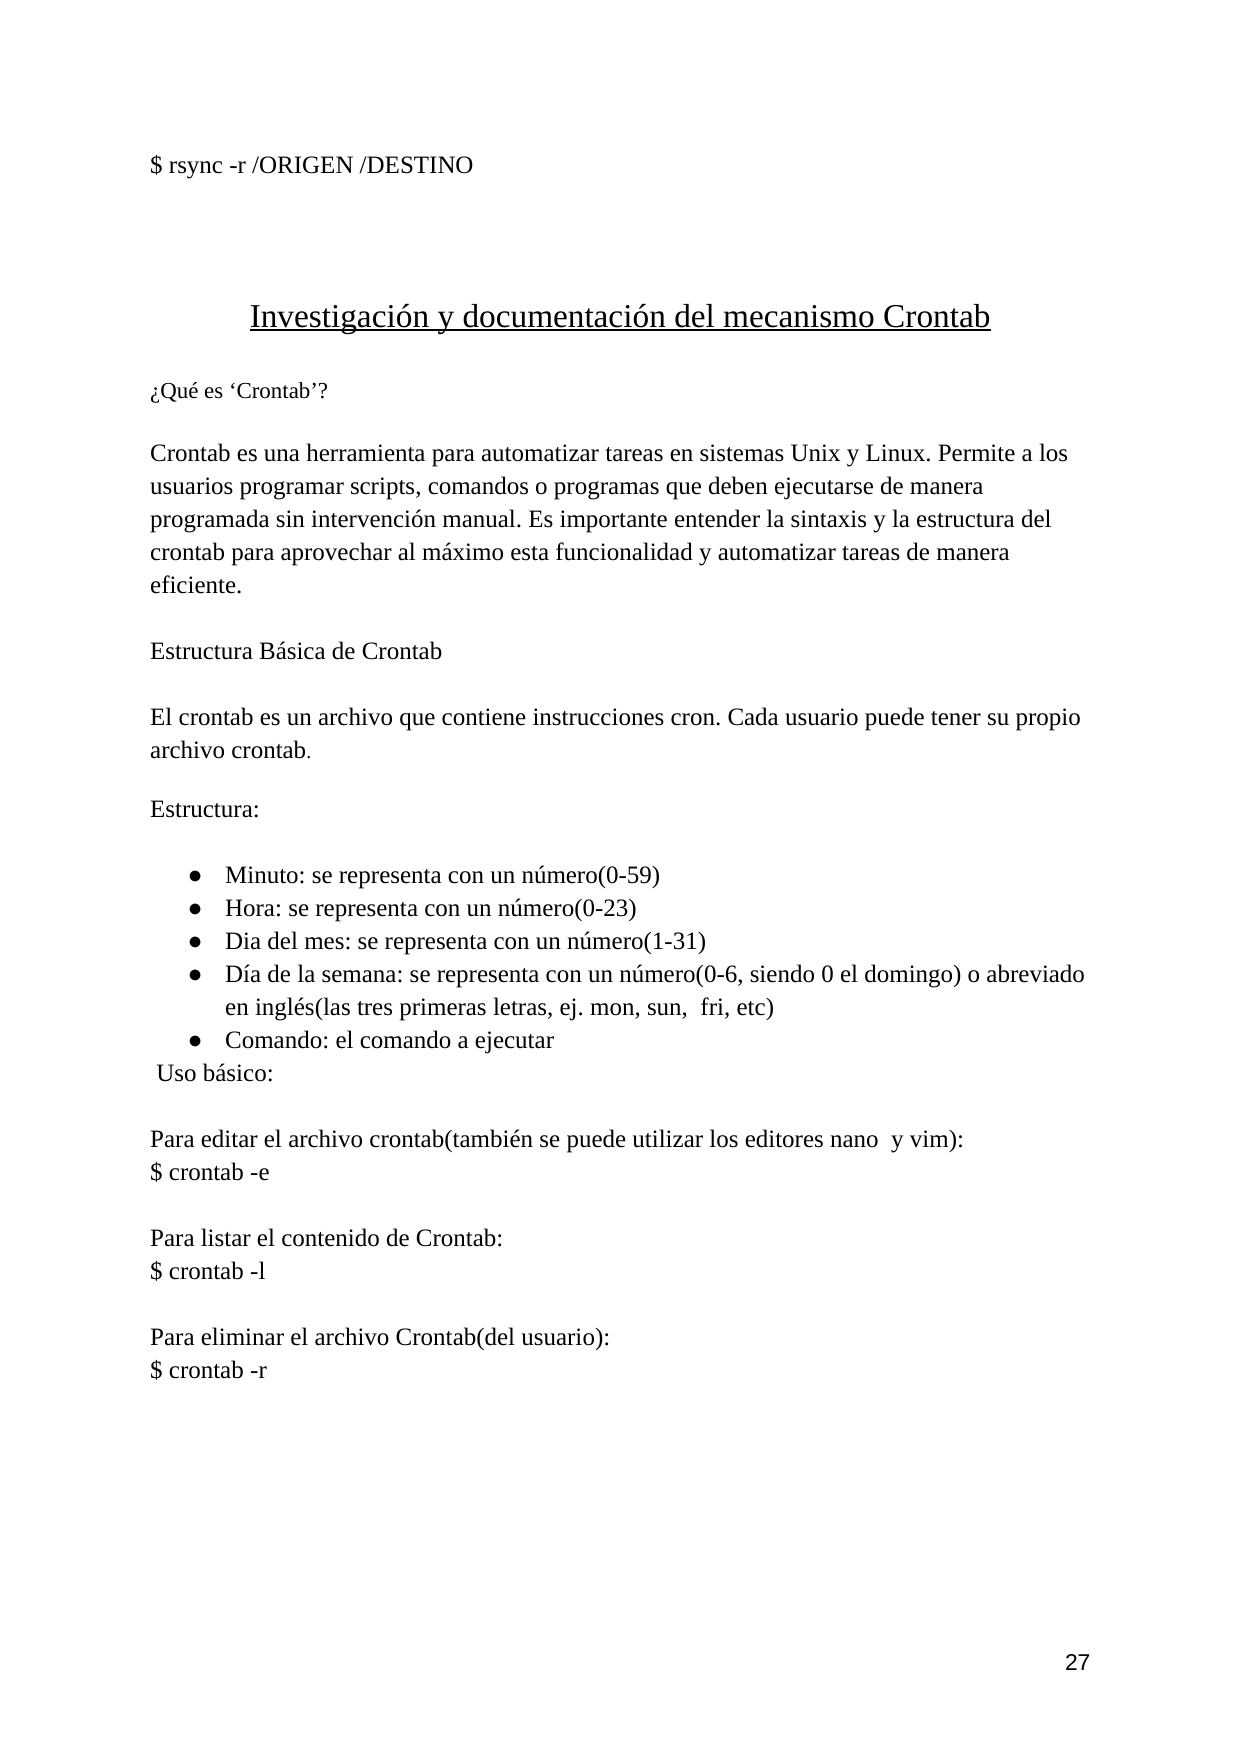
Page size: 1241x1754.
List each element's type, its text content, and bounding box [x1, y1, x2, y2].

text El crontab es un archivo que contiene instrucciones cron. Cada usuario puede tener su propio archivo crontab. [150, 702, 1090, 764]
list Dia del mes: se representa con un número(1-31) [187, 926, 1090, 955]
text Para listar el contenido de Crontab: [150, 1223, 1090, 1252]
text Estructura: [150, 794, 1090, 823]
list Minuto: se representa con un número(0-59) [187, 860, 1090, 889]
text Para editar el archivo crontab(también se puede utilizar los editores nano y vim): [150, 1124, 1090, 1153]
list Día de la semana: se representa con un número(0-6, siendo 0 el domingo) o abreviado en inglés(las tres primeras letras, ej. mon, sun, fri, etc) [187, 959, 1090, 1021]
text Estructura Básica de Crontab [150, 636, 1090, 665]
text $ crontab -r [150, 1356, 1090, 1384]
list Comando: el comando a ejecutar [187, 1025, 1090, 1054]
text $ rsync -r /ORIGEN /DESTINO [150, 150, 1090, 179]
text $ crontab -e [150, 1157, 1090, 1186]
text Crontab es una herramienta para automatizar tareas en sistemas Unix y Linux. Permite a los usuarios programar scripts, comandos o programas que deben ejecutarse de manera programada sin intervención manual. Es importante entender la sintaxis y la estructura del crontab para aprovechar al máximo esta funcionalidad y automatizar tareas de manera eficiente. [150, 438, 1090, 599]
text ¿Qué es ‘Crontab’? [150, 377, 1090, 404]
text Para eliminar el archivo Crontab(del usuario): [150, 1322, 1090, 1351]
subtitle Investigación y documentación del mecanismo Crontab [150, 296, 1090, 335]
text Uso básico: [150, 1058, 1090, 1087]
text $ crontab -l [150, 1256, 1090, 1285]
list Hora: se representa con un número(0-23) [187, 893, 1090, 922]
